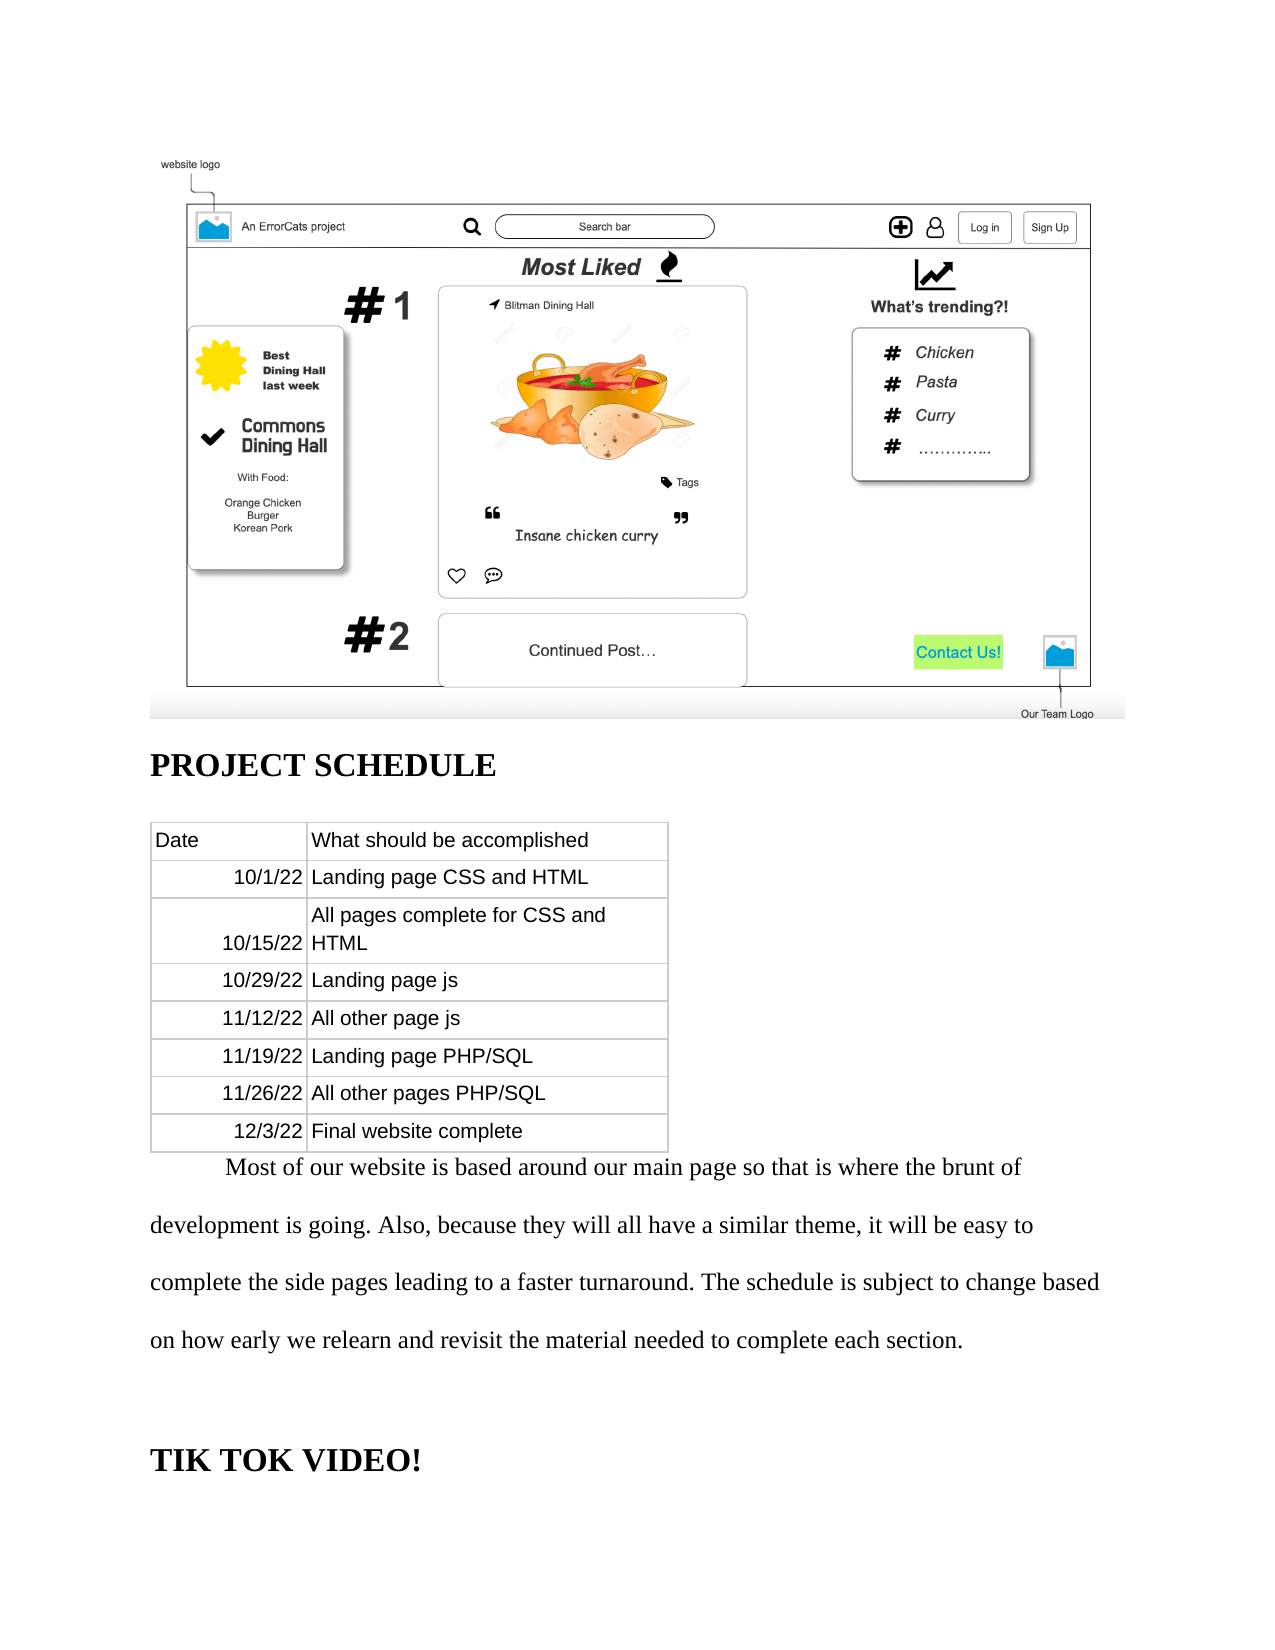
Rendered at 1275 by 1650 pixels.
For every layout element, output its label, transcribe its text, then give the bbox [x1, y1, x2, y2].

text TIK TOK VIDEO! [150, 1440, 1125, 1478]
table_cell Landing page CSS and HTML [308, 861, 667, 897]
text Most of our website is based around our main page so that is where the brunt of development is going. Also, because they will all have a similar theme, it will be easy to complete the side pages leading to a faster turnaround. The schedule is subject to change based on how early we relearn and revisit the material needed to complete each section. [150, 1152, 1125, 1354]
table_cell 11/26/22 [152, 1077, 306, 1113]
table_cell All other pages PHP/SQL [308, 1077, 667, 1113]
table_cell Final website complete [308, 1115, 667, 1151]
table_cell All pages complete for CSS and HTML [308, 899, 667, 962]
table_cell 12/3/22 [152, 1115, 306, 1151]
table_header What should be accomplished [308, 823, 667, 859]
table_header Date [152, 823, 306, 859]
table_cell All other page js [308, 1002, 667, 1038]
table_cell 11/12/22 [152, 1002, 306, 1038]
table_cell 11/19/22 [152, 1040, 306, 1076]
picture [150, 150, 1125, 719]
table_cell Landing page PHP/SQL [308, 1040, 667, 1076]
table_cell 10/15/22 [152, 899, 306, 962]
table_cell 10/29/22 [152, 964, 306, 1000]
text PROJECT SCHEDULE [150, 745, 1125, 783]
table_cell Landing page js [308, 964, 667, 1000]
table_cell 10/1/22 [152, 861, 306, 897]
